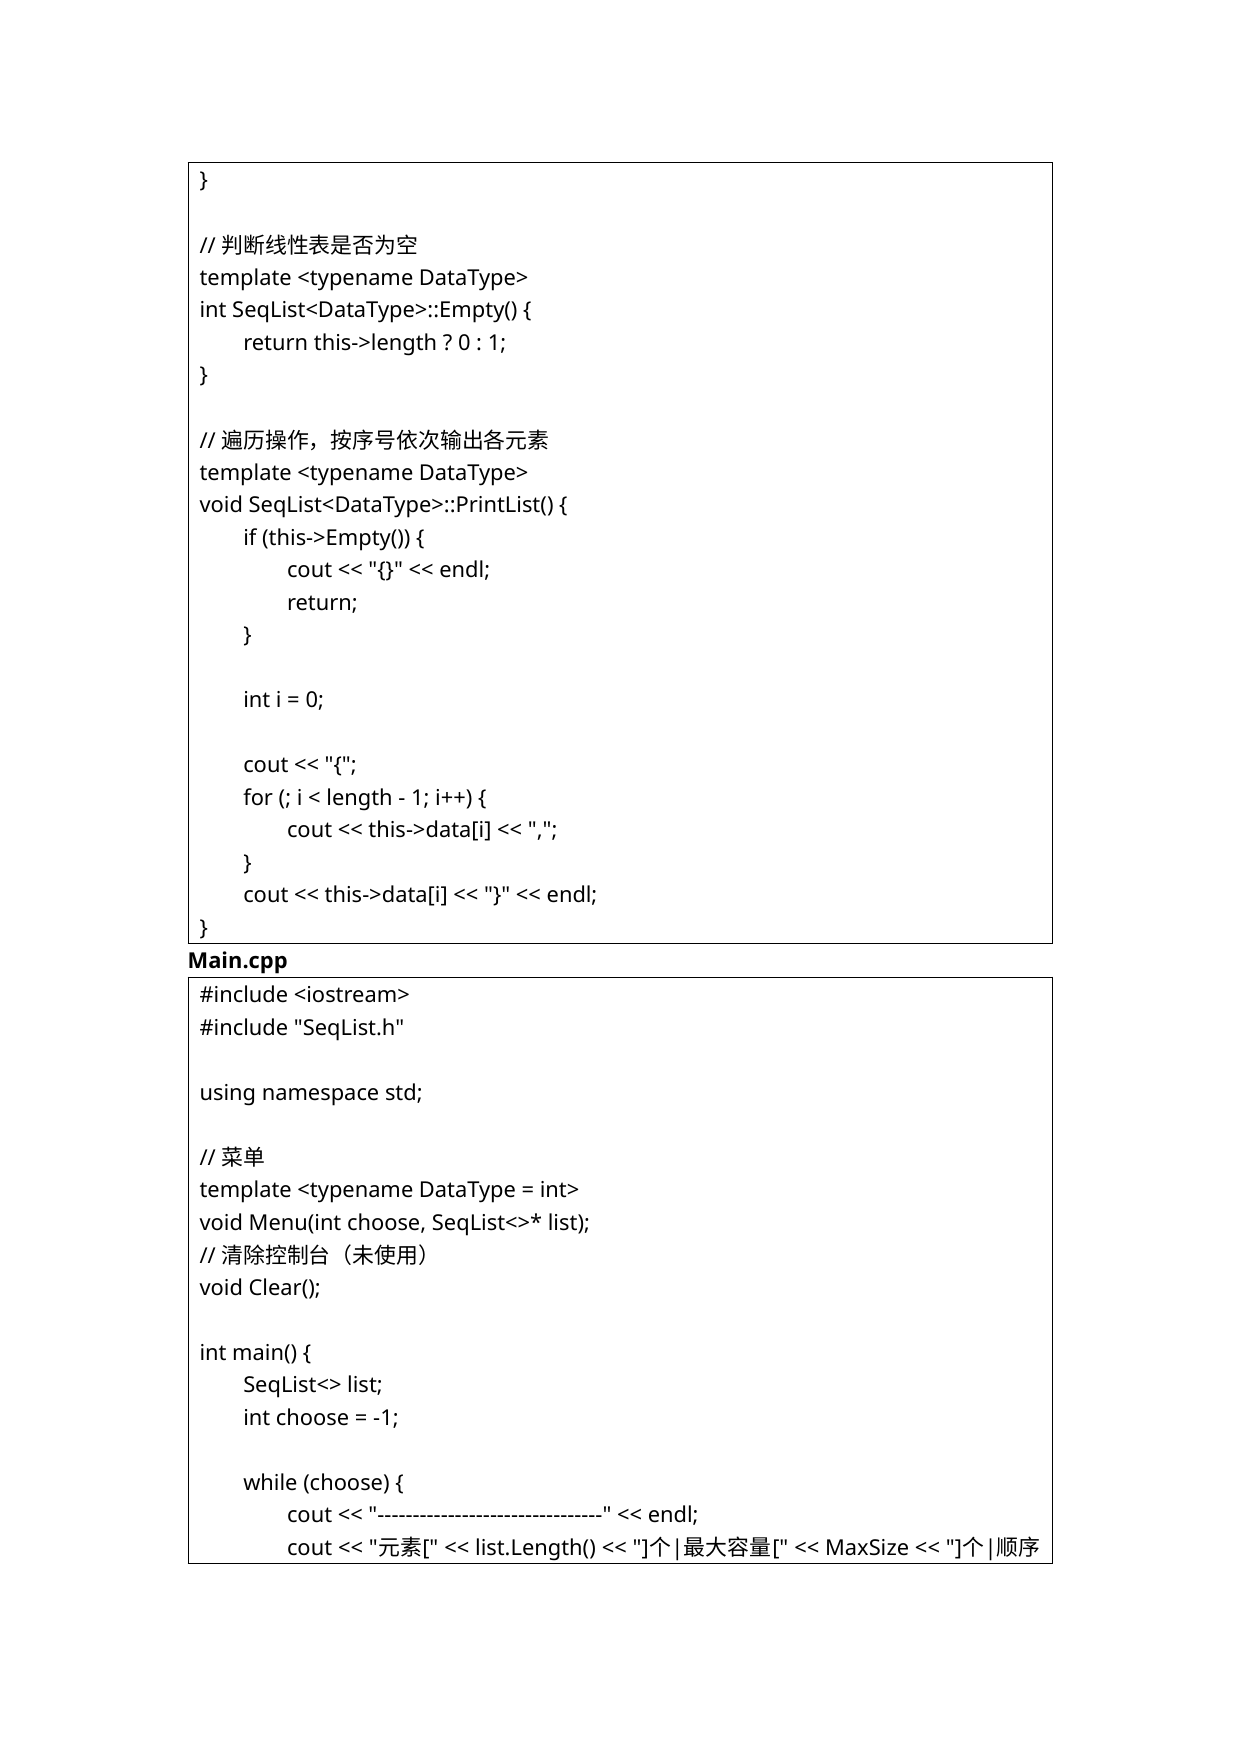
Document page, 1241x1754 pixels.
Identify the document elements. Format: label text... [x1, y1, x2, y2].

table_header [189, 163, 1052, 943]
text Main.cpp [187, 944, 1053, 977]
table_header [189, 978, 1052, 1563]
